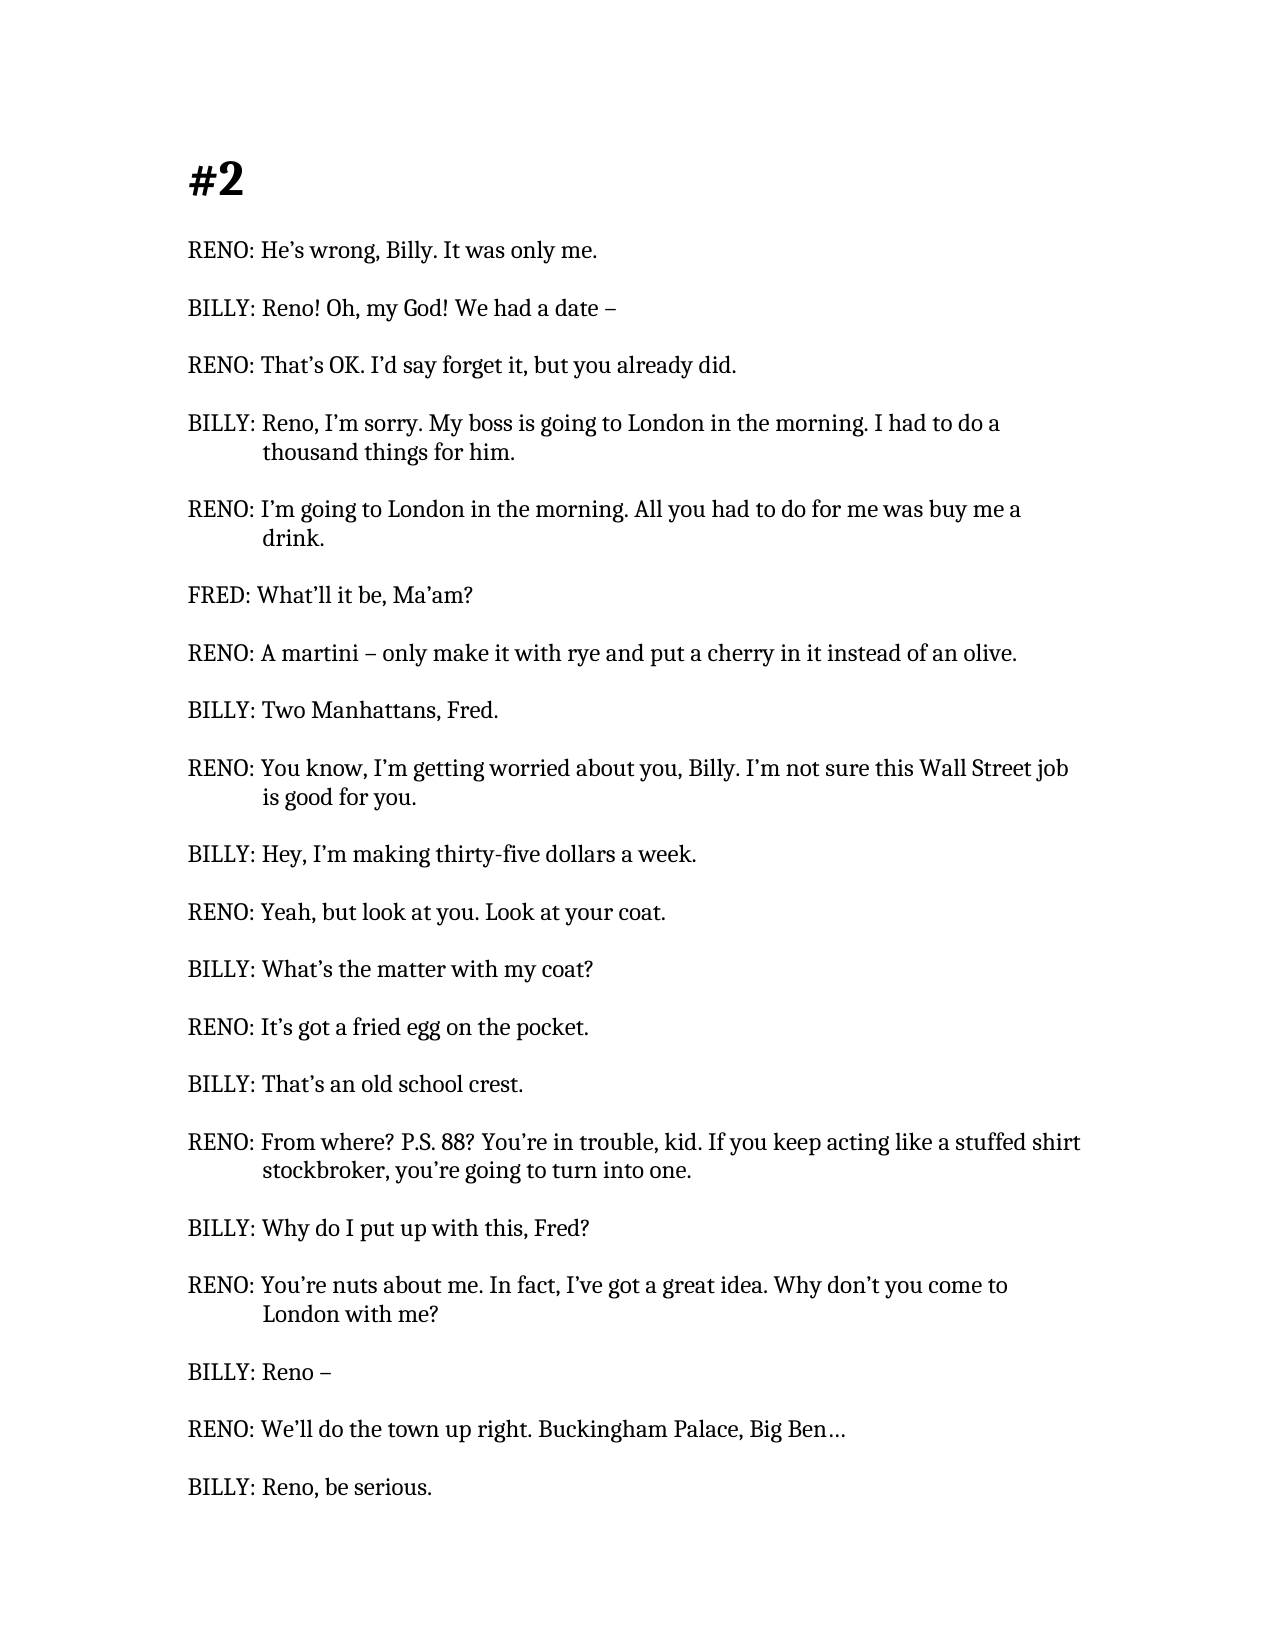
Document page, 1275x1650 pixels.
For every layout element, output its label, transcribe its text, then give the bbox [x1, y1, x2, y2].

text #2 [187, 150, 1087, 207]
list RENO: We’ll do the town up right. Buckingham Palace, Big Ben… [187, 1415, 1087, 1444]
list FRED: What’ll it be, Ma’am? [187, 581, 1087, 610]
list BILLY: Reno, I’m sorry. My boss is going to London in the morning. I had to do a thousand things for him. [187, 409, 1087, 466]
list RENO: From where? P.S. 88? You’re in trouble, kid. If you keep acting like a stuffed shirt stockbroker, you’re going to turn into one. [187, 1127, 1087, 1185]
list RENO: It’s got a fried egg on the pocket. [187, 1012, 1087, 1041]
list RENO: You know, I’m getting worried about you, Billy. I’m not sure this Wall Street job is good for you. [187, 754, 1087, 811]
list BILLY: Reno! Oh, my God! We had a date – [187, 294, 1087, 322]
list BILLY: Hey, I’m making thirty-five dollars a week. [187, 840, 1087, 869]
list RENO: I’m going to London in the morning. All you had to do for me was buy me a drink. [187, 495, 1087, 552]
list RENO: A martini – only make it with rye and put a cherry in it instead of an olive. [187, 639, 1087, 667]
list RENO: He’s wrong, Billy. It was only me. [187, 236, 1087, 265]
list RENO: Yeah, but look at you. Look at your coat. [187, 897, 1087, 926]
list RENO: That’s OK. I’d say forget it, but you already did. [187, 351, 1087, 380]
list BILLY: Why do I put up with this, Fred? [187, 1214, 1087, 1242]
list BILLY: Reno – [187, 1357, 1087, 1386]
list BILLY: Reno, be serious. [187, 1472, 1087, 1501]
list BILLY: What’s the matter with my coat? [187, 955, 1087, 984]
list BILLY: That’s an old school crest. [187, 1070, 1087, 1099]
list BILLY: Two Manhattans, Fred. [187, 696, 1087, 725]
list RENO: You’re nuts about me. In fact, I’ve got a great idea. Why don’t you come to London with me? [187, 1271, 1087, 1329]
